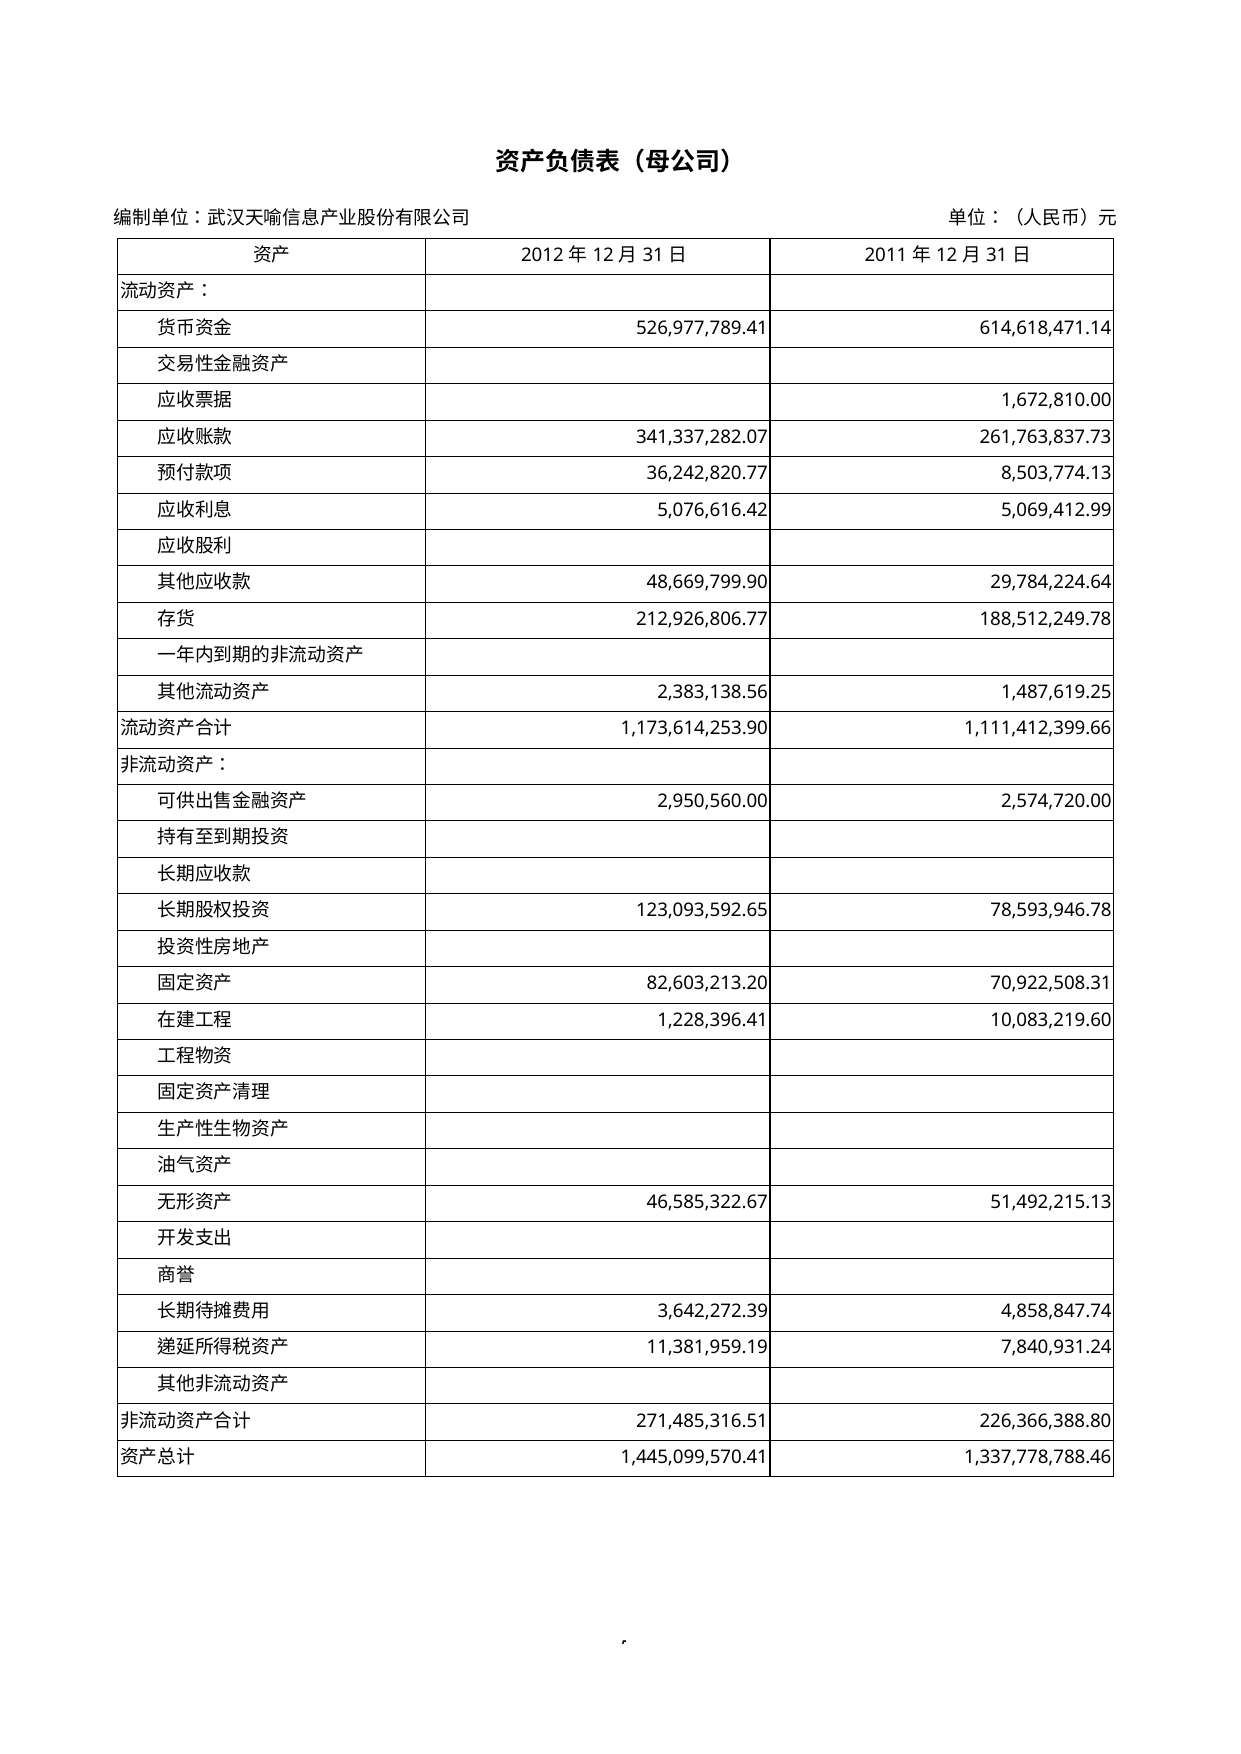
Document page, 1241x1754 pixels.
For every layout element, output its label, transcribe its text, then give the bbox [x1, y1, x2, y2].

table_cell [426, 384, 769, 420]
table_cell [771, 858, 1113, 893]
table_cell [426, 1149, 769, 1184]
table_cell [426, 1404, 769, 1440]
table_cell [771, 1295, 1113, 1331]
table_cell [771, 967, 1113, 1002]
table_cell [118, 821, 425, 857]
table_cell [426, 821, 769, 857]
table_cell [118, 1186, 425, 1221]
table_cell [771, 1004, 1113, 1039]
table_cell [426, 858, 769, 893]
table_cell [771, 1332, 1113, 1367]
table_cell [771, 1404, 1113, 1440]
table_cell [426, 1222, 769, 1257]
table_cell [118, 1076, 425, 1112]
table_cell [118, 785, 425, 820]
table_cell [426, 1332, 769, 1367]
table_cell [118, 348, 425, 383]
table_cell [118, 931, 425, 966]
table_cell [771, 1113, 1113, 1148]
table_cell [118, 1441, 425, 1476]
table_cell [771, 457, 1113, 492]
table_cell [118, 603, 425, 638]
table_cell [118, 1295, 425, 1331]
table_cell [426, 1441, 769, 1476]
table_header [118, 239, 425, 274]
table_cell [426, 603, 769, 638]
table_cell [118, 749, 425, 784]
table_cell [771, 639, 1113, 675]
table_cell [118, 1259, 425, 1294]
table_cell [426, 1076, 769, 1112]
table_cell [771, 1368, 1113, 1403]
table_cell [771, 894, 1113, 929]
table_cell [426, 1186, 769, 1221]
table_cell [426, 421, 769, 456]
subtitle 资产负债表（母公司） [125, 144, 1115, 178]
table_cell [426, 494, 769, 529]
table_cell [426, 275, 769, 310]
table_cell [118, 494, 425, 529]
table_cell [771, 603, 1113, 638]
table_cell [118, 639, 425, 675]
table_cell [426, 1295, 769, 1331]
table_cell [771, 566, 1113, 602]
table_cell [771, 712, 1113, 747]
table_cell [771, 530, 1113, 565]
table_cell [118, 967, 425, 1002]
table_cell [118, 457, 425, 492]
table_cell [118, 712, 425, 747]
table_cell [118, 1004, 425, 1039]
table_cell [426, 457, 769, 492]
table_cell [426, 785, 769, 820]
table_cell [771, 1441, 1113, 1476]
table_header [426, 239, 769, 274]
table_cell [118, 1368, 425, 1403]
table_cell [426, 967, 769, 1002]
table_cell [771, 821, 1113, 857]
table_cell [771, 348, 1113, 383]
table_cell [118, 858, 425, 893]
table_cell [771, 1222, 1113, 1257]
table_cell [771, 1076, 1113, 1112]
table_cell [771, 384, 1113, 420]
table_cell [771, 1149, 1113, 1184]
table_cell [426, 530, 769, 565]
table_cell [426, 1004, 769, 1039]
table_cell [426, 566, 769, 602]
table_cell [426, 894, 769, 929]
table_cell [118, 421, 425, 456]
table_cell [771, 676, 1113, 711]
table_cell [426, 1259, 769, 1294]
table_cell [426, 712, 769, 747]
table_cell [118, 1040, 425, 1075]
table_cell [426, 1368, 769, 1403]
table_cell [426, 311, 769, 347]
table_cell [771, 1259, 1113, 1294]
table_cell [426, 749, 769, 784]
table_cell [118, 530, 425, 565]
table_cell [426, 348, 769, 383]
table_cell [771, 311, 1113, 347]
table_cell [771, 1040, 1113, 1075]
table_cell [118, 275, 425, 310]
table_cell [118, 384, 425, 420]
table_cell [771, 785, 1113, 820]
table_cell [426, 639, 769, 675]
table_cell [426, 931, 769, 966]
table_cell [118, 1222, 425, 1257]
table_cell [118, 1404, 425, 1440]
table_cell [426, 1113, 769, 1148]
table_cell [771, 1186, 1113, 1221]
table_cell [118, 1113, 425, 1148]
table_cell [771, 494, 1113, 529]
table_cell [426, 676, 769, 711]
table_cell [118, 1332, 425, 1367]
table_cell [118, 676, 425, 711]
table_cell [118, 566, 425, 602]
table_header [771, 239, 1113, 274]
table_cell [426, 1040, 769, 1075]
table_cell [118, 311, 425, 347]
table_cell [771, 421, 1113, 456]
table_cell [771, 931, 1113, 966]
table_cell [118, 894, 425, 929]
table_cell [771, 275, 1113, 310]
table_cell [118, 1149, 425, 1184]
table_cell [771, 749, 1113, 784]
text 编制单位：武汉天喻信息产业股份有限公司 单位：（人民币）元 [106, 204, 1124, 230]
